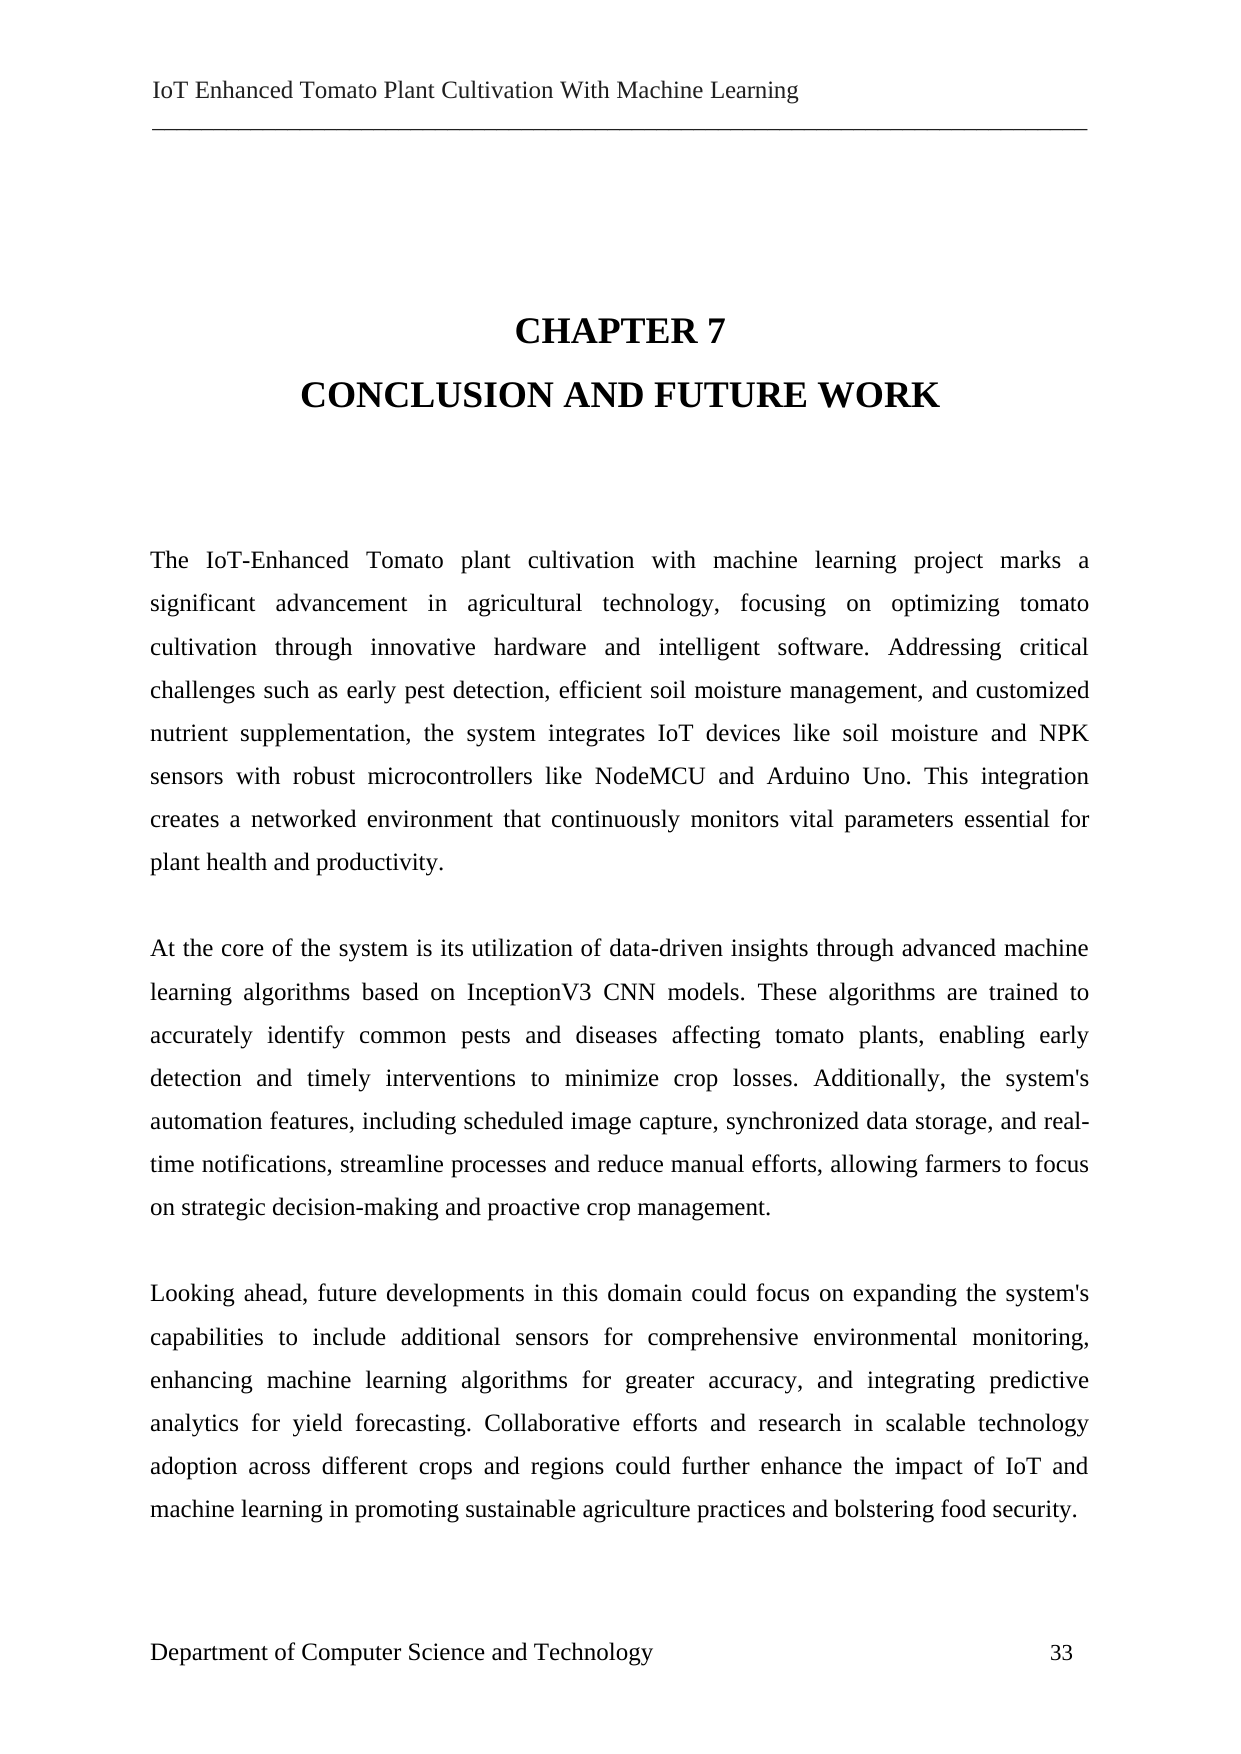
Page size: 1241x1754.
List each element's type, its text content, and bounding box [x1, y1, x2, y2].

text At the core of the system is its utilization of data-driven insights through advanced machine learning algorithms based on InceptionV3 CNN models. These algorithms are trained to accurately identify common pests and diseases affecting tomato plants, enabling early detection and timely interventions to minimize crop losses. Additionally, the system's automation features, including scheduled image capture, synchronized data storage, and real-time notifications, streamline processes and reduce manual efforts, allowing farmers to focus on strategic decision-making and proactive crop management. [150, 933, 1090, 1221]
text Looking ahead, future developments in this domain could focus on expanding the system's capabilities to include additional sensors for comprehensive environmental monitoring, enhancing machine learning algorithms for greater accuracy, and integrating predictive analytics for yield forecasting. Collaborative efforts and research in scalable technology adoption across different crops and regions could further enhance the impact of IoT and machine learning in promoting sustainable agriculture practices and bolstering food security. [150, 1278, 1090, 1523]
text CHAPTER 7 [150, 308, 1090, 351]
text The IoT-Enhanced Tomato plant cultivation with machine learning project marks a significant advancement in agricultural technology, focusing on optimizing tomato cultivation through innovative hardware and intelligent software. Addressing critical challenges such as early pest detection, efficient soil moisture management, and customized nutrient supplementation, the system integrates IoT devices like soil moisture and NPK sensors with robust microcontrollers like NodeMCU and Arduino Uno. This integration creates a networked environment that continuously monitors vital parameters essential for plant health and productivity. [150, 545, 1090, 876]
text CONCLUSION AND FUTURE WORK [150, 373, 1090, 416]
